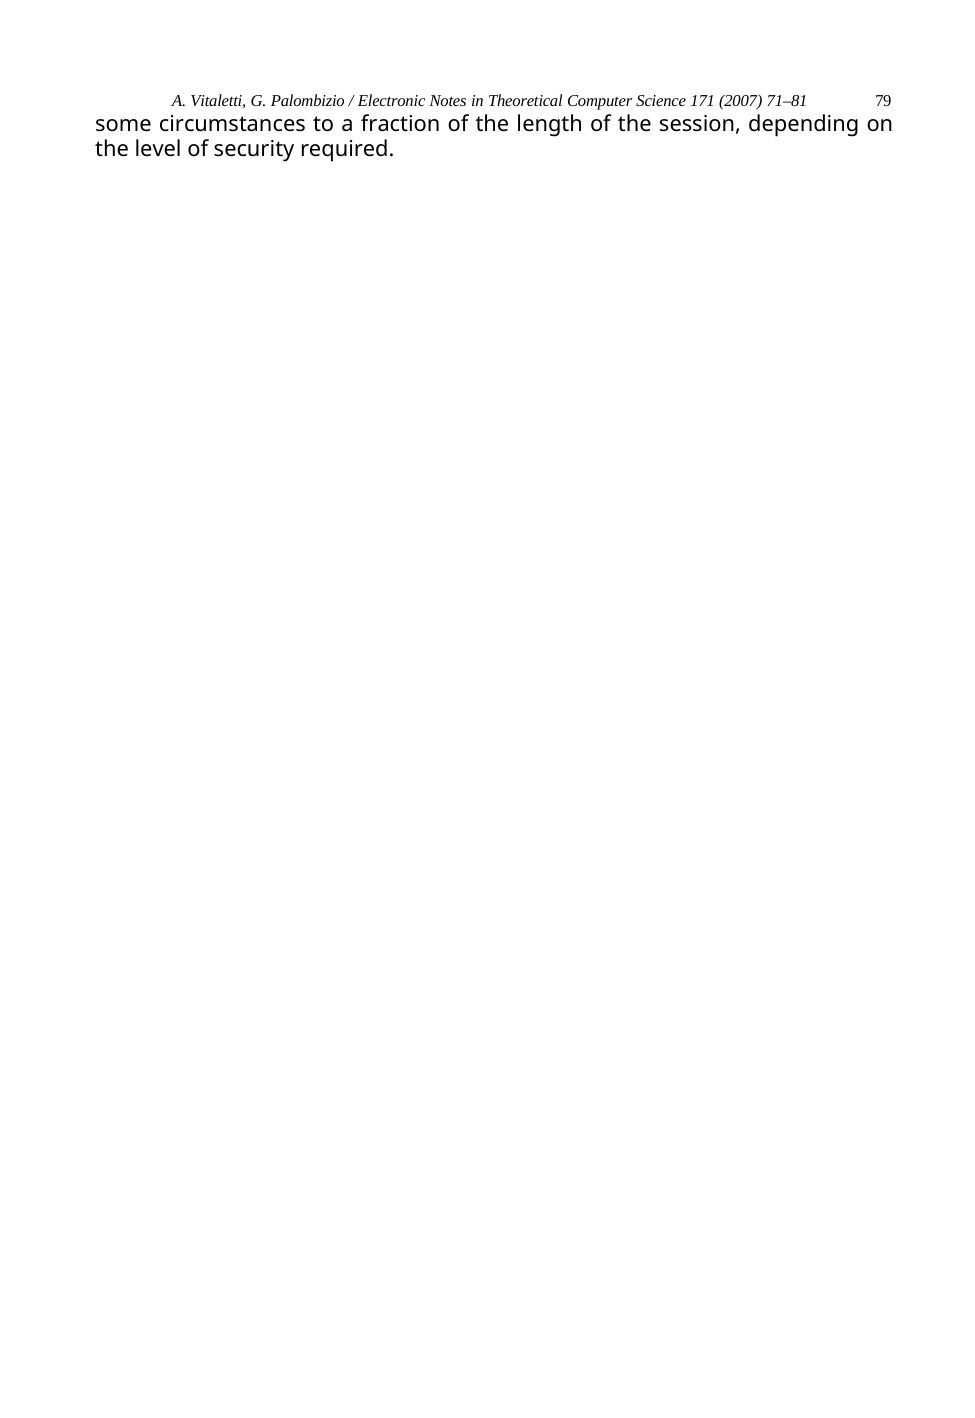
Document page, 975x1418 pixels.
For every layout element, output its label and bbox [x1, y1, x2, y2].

text [95, 110, 894, 163]
